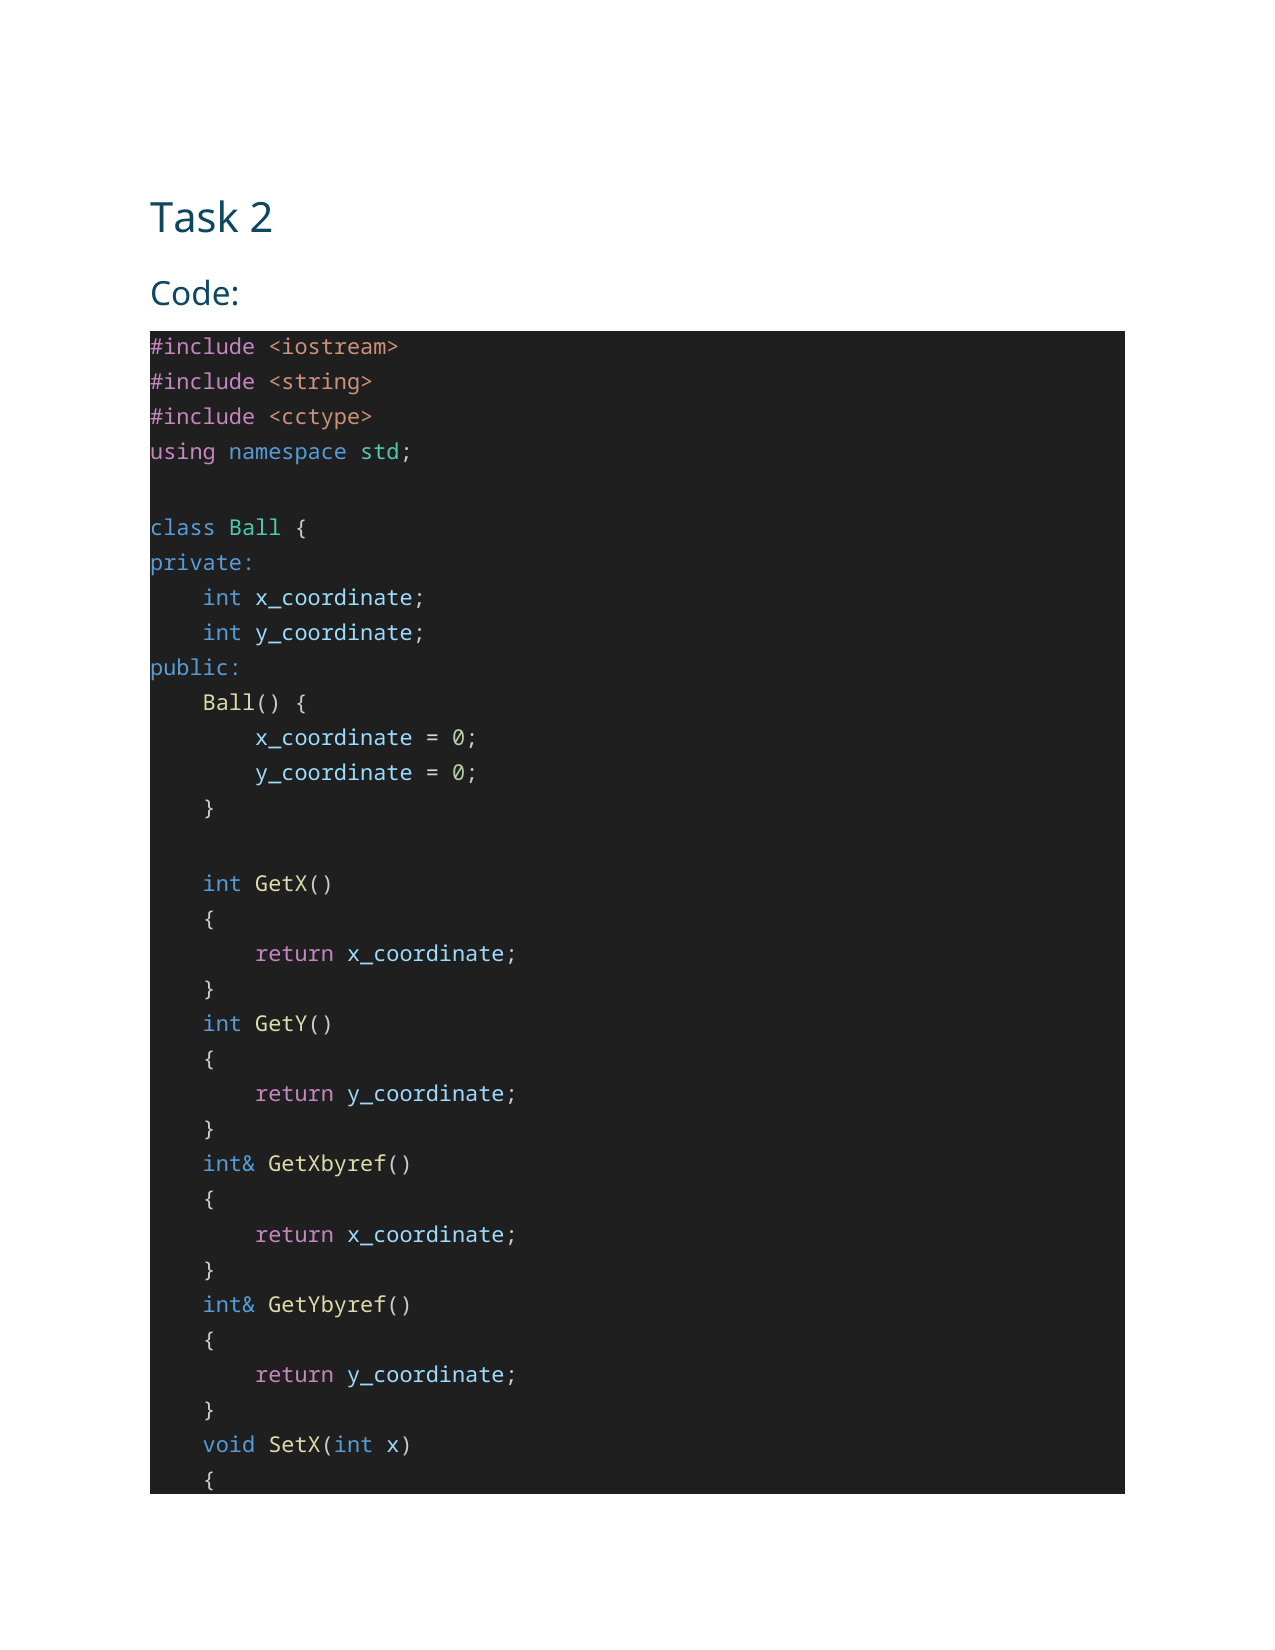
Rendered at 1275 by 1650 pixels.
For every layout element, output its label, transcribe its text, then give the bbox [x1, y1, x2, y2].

text public: [150, 652, 1125, 682]
text int GetY() [150, 1008, 1125, 1038]
text x_coordinate = 0; [150, 722, 1125, 752]
text } [150, 973, 1125, 1003]
text void SetX(int x) [150, 1429, 1125, 1459]
text { [150, 1324, 1125, 1354]
text #include <string> [150, 366, 1125, 396]
text } [150, 1254, 1125, 1283]
text int& GetXbyref() [150, 1148, 1125, 1178]
text { [150, 1183, 1125, 1213]
text return x_coordinate; [150, 1218, 1125, 1248]
text #include <iostream> [150, 331, 1125, 361]
text Ball() { [150, 687, 1125, 717]
text } [150, 792, 1125, 822]
text return y_coordinate; [150, 1359, 1125, 1389]
text { [150, 1043, 1125, 1073]
subtitle Task 2 [150, 187, 1125, 244]
text int GetX() [150, 867, 1125, 897]
text class Ball { [150, 511, 1125, 541]
text y_coordinate = 0; [150, 757, 1125, 787]
text using namespace std; [150, 436, 1125, 466]
text { [150, 1464, 1125, 1494]
text return x_coordinate; [150, 938, 1125, 967]
text } [150, 1394, 1125, 1424]
text int x_coordinate; [150, 582, 1125, 611]
text int y_coordinate; [150, 617, 1125, 647]
text } [150, 1113, 1125, 1143]
text private: [150, 547, 1125, 576]
text return y_coordinate; [150, 1078, 1125, 1108]
text { [150, 903, 1125, 932]
subtitle Code: [150, 270, 1125, 315]
text int& GetYbyref() [150, 1289, 1125, 1318]
text #include <cctype> [150, 401, 1125, 431]
